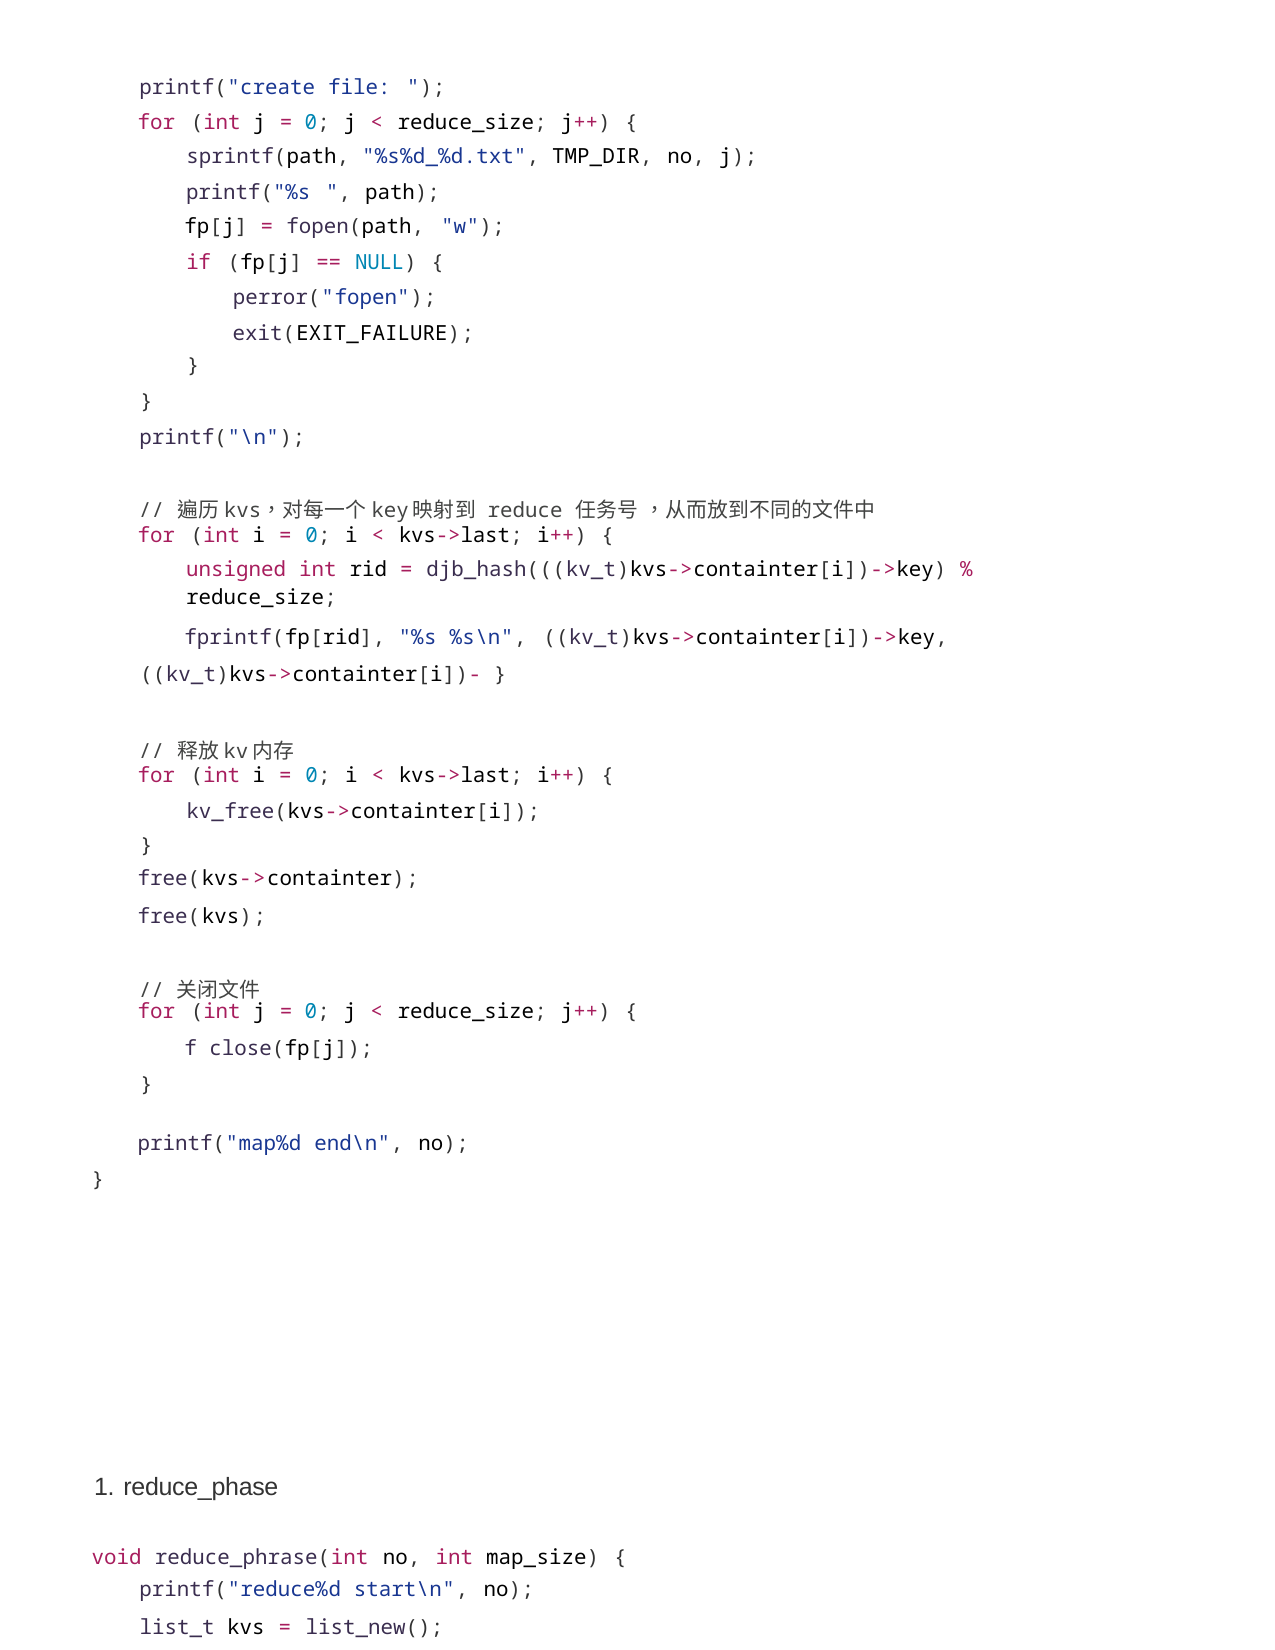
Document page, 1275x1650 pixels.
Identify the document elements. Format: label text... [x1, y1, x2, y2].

text kv_free(kvs->containter[i]); [186, 800, 1084, 828]
text } [140, 391, 1084, 418]
text for (int j = 0; j < reduce_size; j++) { [137, 111, 1084, 139]
text printf("reduce%d start\n", no); [139, 1581, 1084, 1616]
text list_t kvs = list_new(); [139, 1616, 1084, 1644]
text if (fp[j] == NULL) { [186, 252, 1084, 279]
text for (int i = 0; i < kvs->last; i++) { [137, 524, 1084, 552]
text printf("map%d end\n", no); [137, 1134, 1084, 1169]
text printf("\n"); [139, 427, 1084, 454]
text 1. reduce_phase [94, 1472, 1084, 1507]
text } [140, 1073, 1084, 1101]
text for (int i = 0; i < kvs->last; i++) { [137, 764, 1084, 792]
text sprintf(path, "%s%d_%d.txt", TMP_DIR, no, j); [186, 147, 1084, 181]
text // 遍历kvs，对每一个key映射到 reduce 任务号 ，从而放到不同的文件中 [139, 497, 1084, 523]
text f close(fp[j]); [184, 1037, 1084, 1065]
text free(kvs); [137, 905, 1084, 933]
text void reduce_phrase(int no, int map_size) { [91, 1546, 1084, 1574]
text printf("create file: "); [139, 77, 1084, 104]
text // 释放kv内存 [139, 737, 1084, 764]
text unsigned int rid = djb_hash(((kv_t)kvs->containter[i])->key) % reduce_size; [186, 558, 1084, 614]
text // 关闭文件 [139, 975, 1084, 1003]
text perror("fopen"); [233, 286, 1084, 314]
text } [91, 1169, 1084, 1197]
text printf("%s ", path); [186, 181, 1084, 209]
text } [140, 835, 1084, 863]
text free(kvs->containter); [137, 869, 1084, 905]
text fprintf(fp[rid], "%s %s\n", ((kv_t)kvs->containter[i])->key, ((kv_t)kvs->containter[i])- } [140, 622, 1084, 688]
text for (int j = 0; j < reduce_size; j++) { [137, 1003, 1084, 1037]
text fp[j] = fopen(path, "w"); [184, 216, 1084, 243]
text } [187, 356, 1084, 391]
text exit(EXIT_FAILURE); [232, 322, 1084, 350]
